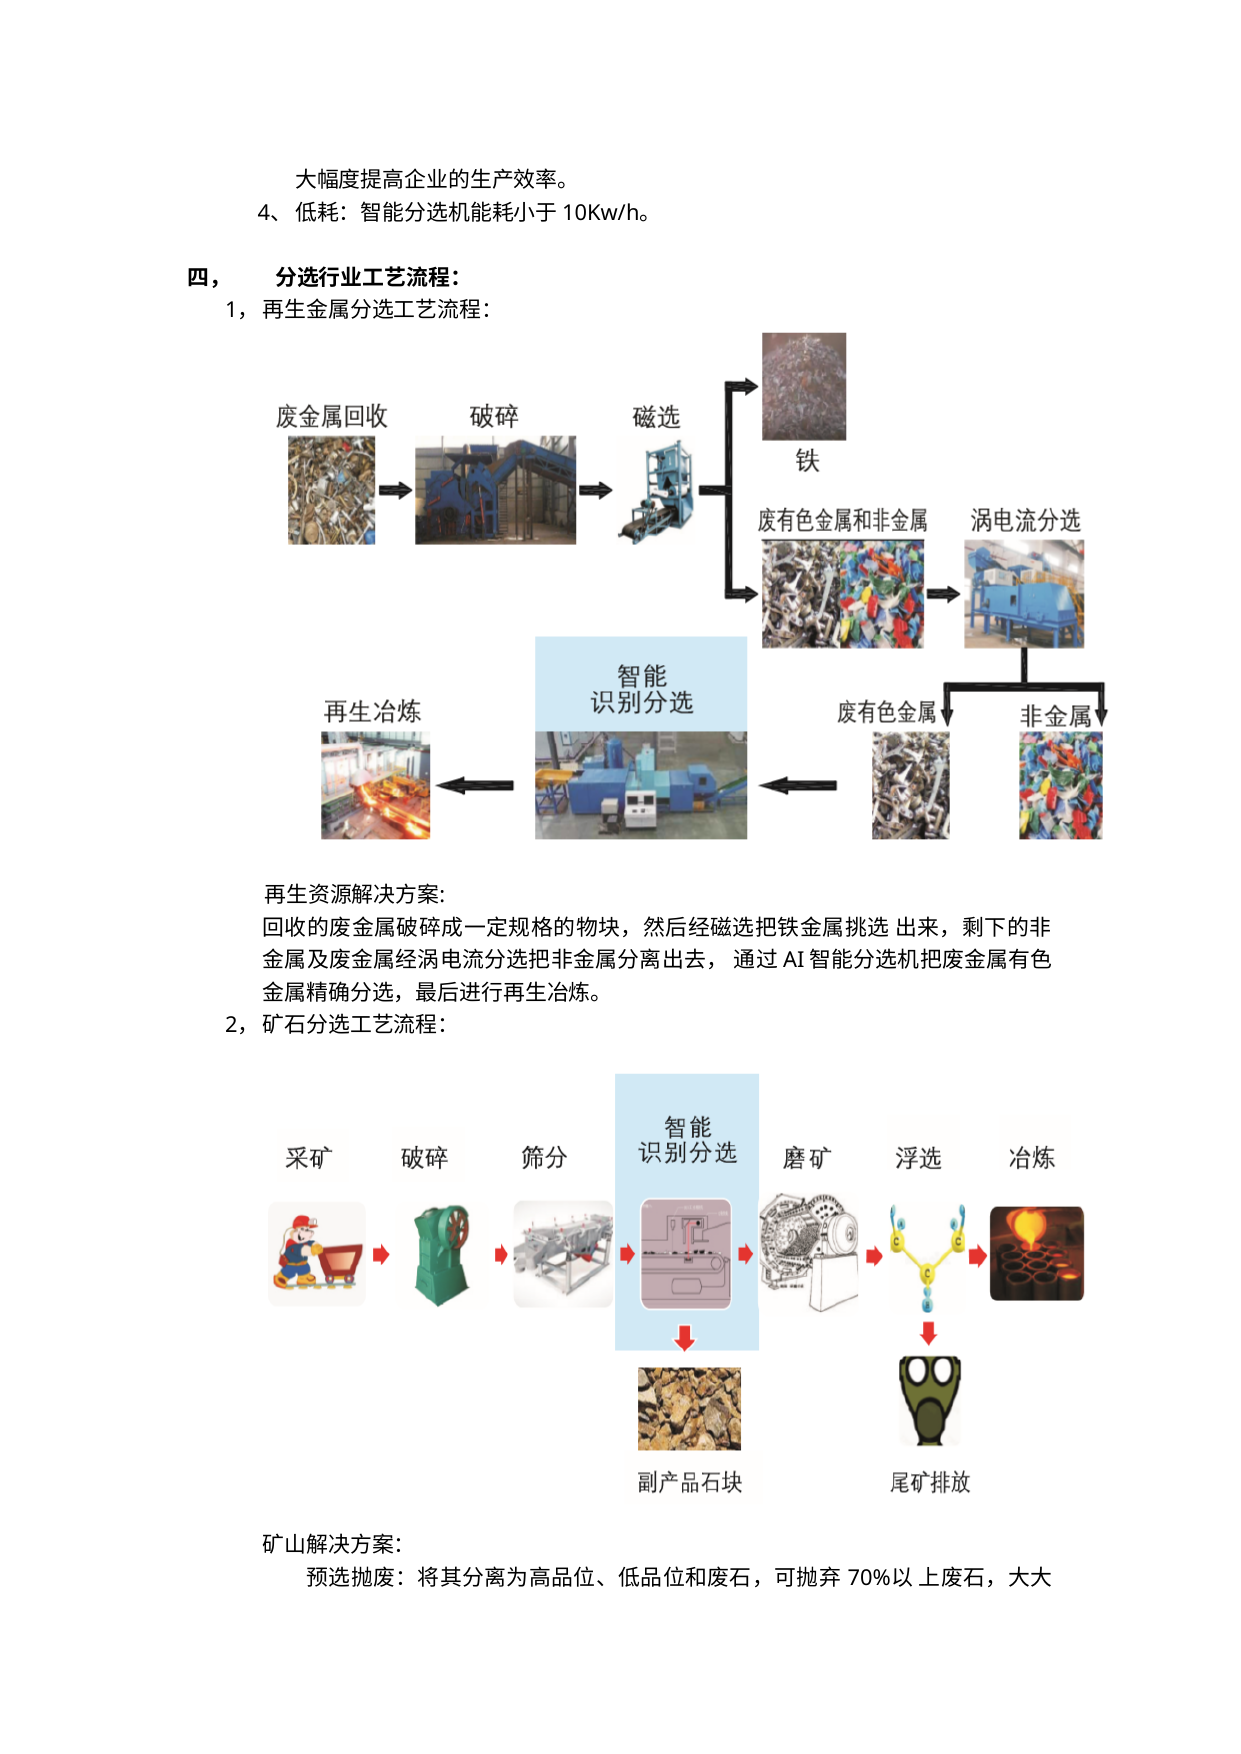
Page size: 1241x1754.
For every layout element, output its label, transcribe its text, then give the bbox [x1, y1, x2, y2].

list 分选行业工艺流程： [187, 259, 1053, 292]
list 矿山解决方案： [262, 1525, 1053, 1559]
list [257, 162, 1053, 194]
list 矿石分选工艺流程： [225, 1007, 1053, 1039]
picture [262, 324, 1128, 875]
picture [262, 1039, 1128, 1525]
list 低耗：智能分选机能耗小于10Kw/h。 [257, 194, 1053, 227]
list 回收的废金属破碎成一定规格的物块，然后经磁选把铁金属挑选 出来，剩下的非金属及废金属经涡电流分选把非金属分离出去， 通过AI智能分选机把废金属有色金属精确分选，最后进行再生冶炼。 [262, 909, 1053, 1007]
list 再生金属分选工艺流程： [225, 292, 1053, 324]
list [262, 1559, 1053, 1592]
text 再生资源解决方案: [187, 877, 1053, 909]
